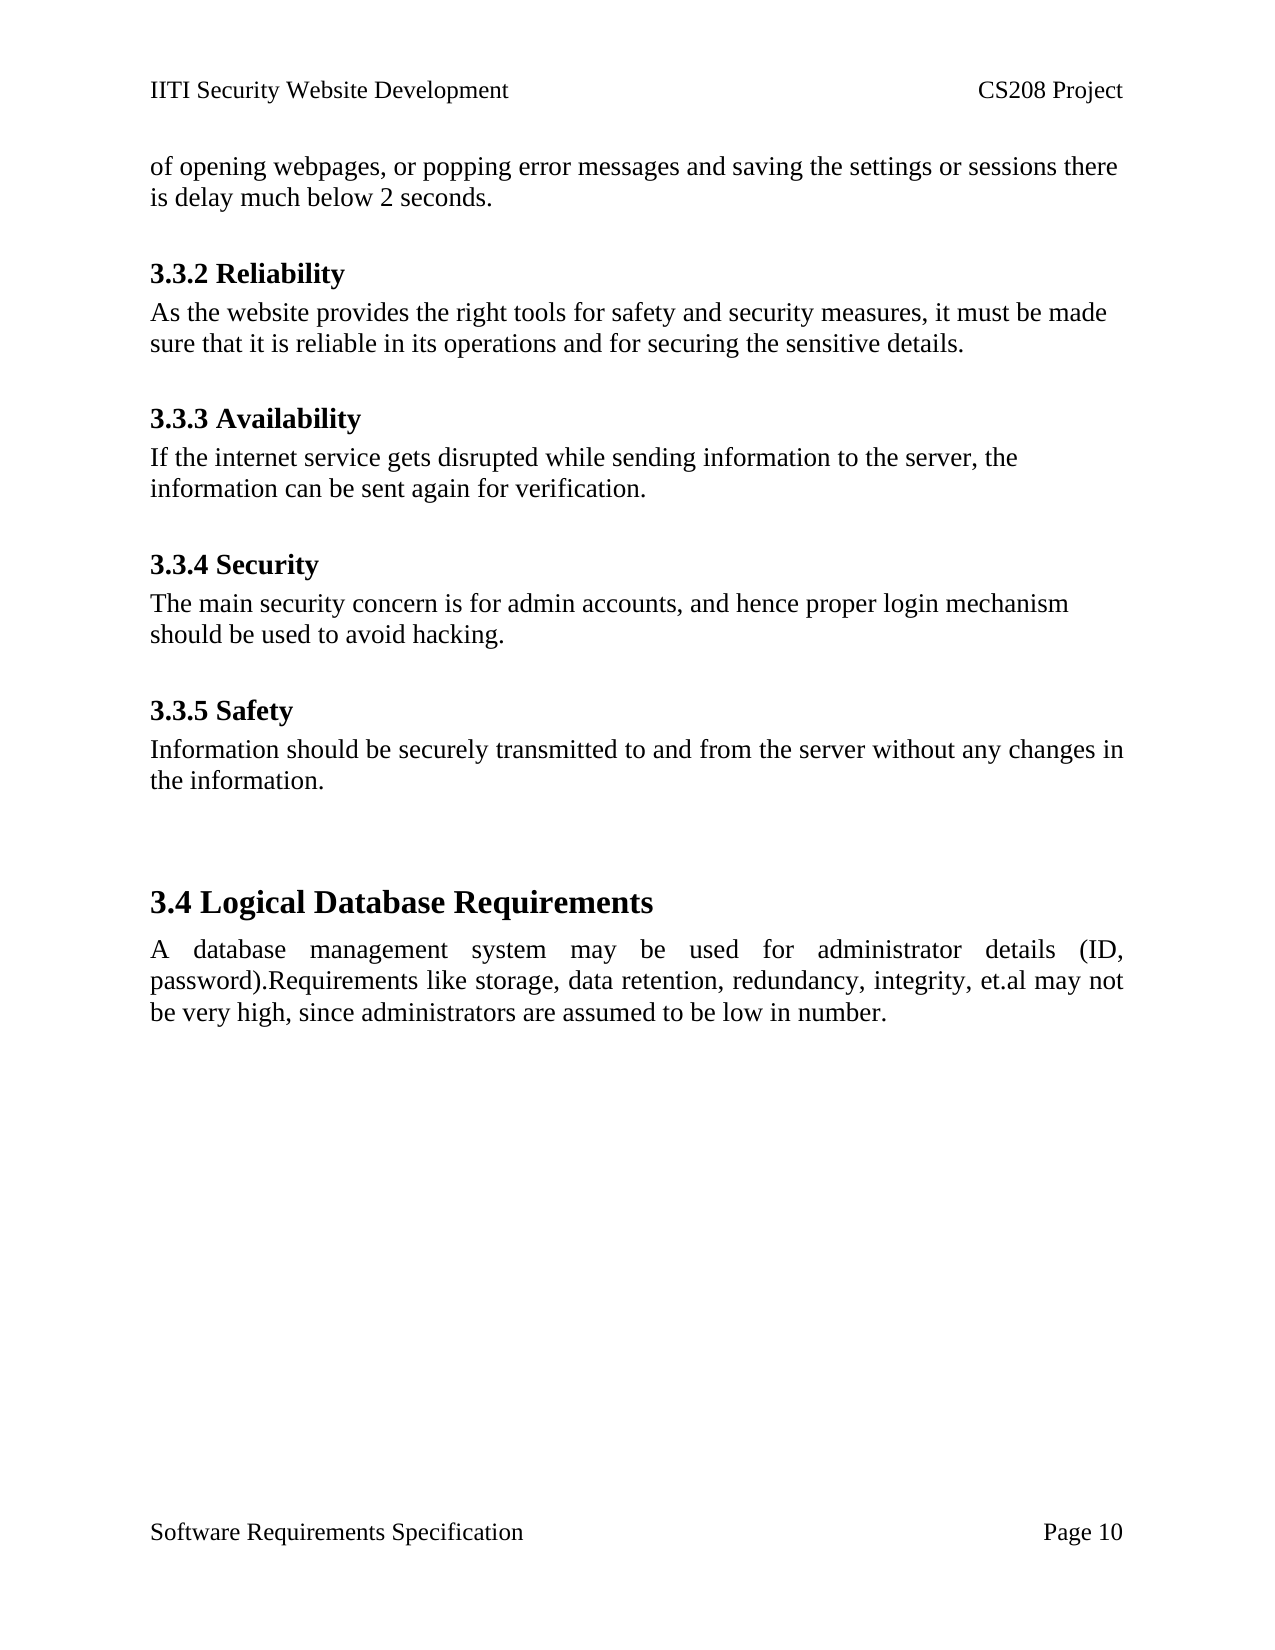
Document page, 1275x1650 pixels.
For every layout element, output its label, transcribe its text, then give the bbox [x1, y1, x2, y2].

text Information should be securely transmitted to and from the server without any changes in the information. [150, 733, 1125, 795]
subtitle 3.3.3 Availability [150, 402, 1125, 435]
subtitle 3.3.2 Reliability [150, 256, 1125, 289]
text As the website provides the right tools for safety and security measures, it must be made sure that it is reliable in its operations and for securing the sensitive details. [150, 296, 1125, 358]
subtitle 3.3.5 Safety [150, 693, 1125, 727]
text A database management system may be used for administrator details (ID, password).Requirements like storage, data retention, redundancy, integrity, et.al may not be very high, since administrators are assumed to be low in number. [150, 933, 1125, 1027]
subtitle 3.4 Logical Database Requirements [150, 882, 1125, 921]
text The main security concern is for admin accounts, and hence proper login mechanism should be used to avoid hacking. [150, 587, 1125, 649]
text If the internet service gets disrupted while sending information to the server, the information can be sent again for verification. [150, 441, 1125, 504]
subtitle 3.3.4 Security [150, 547, 1125, 581]
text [150, 150, 1125, 212]
